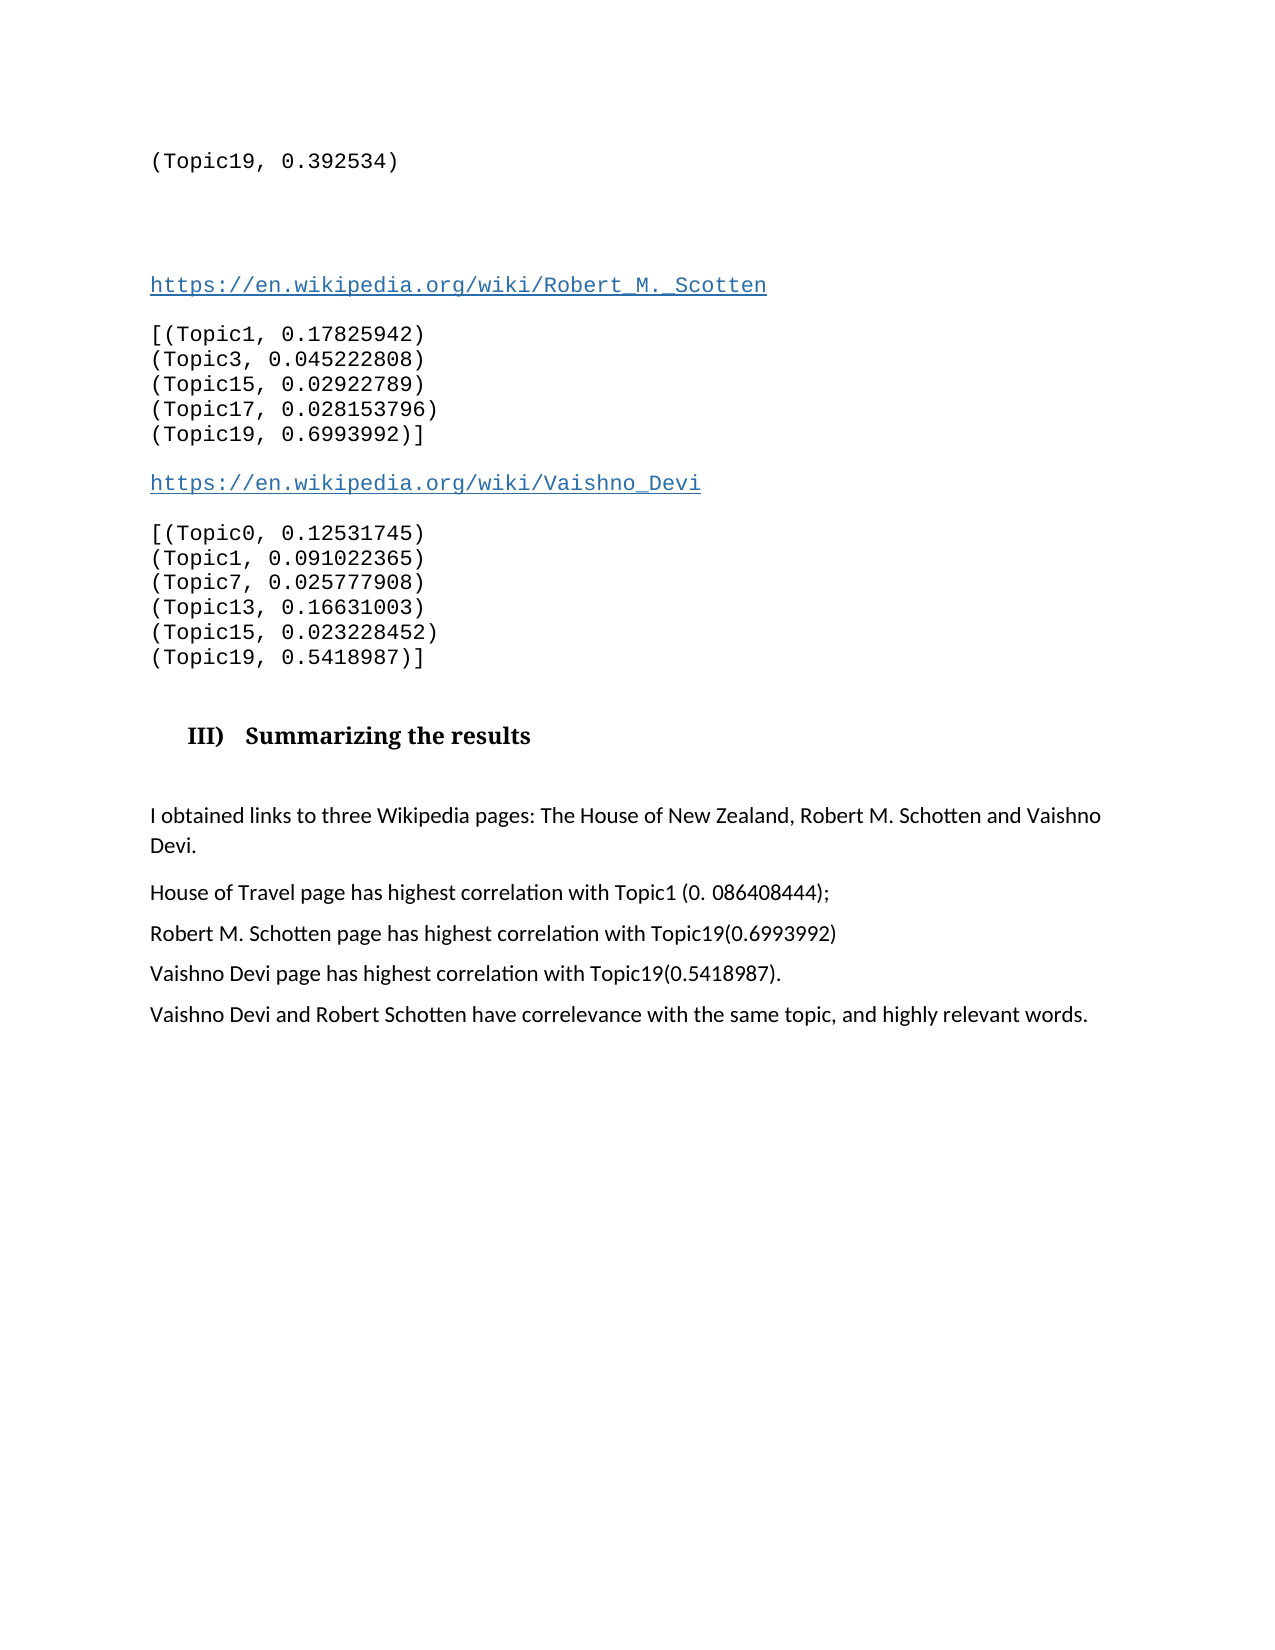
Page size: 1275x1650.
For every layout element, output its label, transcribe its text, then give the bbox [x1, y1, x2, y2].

text Vaishno Devi and Robert Schotten have correlevance with the same topic, and highly relevant words. [150, 1000, 1125, 1028]
text (Topic15, 0.023228452) [150, 621, 1125, 646]
text Robert M. Schotten page has highest correlation with Topic19(0.6993992) [150, 919, 1125, 947]
text (Topic19, 0.6993992)] [150, 423, 1125, 447]
text (Topic7, 0.025777908) [150, 571, 1125, 596]
text (Topic17, 0.028153796) [150, 398, 1125, 423]
text https://en.wikipedia.org/wiki/Vaishno_Devi [150, 472, 1125, 497]
text [(Topic1, 0.17825942) [150, 323, 1125, 348]
text (Topic19, 0.5418987)] [150, 646, 1125, 671]
text (Topic13, 0.16631003) [150, 596, 1125, 621]
text (Topic3, 0.045222808) [150, 348, 1125, 373]
text House of Travel page has highest correlation with Topic1 (0. 086408444); [707, 878, 1125, 906]
text [(Topic0, 0.12531745) [150, 522, 1125, 547]
text I obtained links to three Wikipedia pages: The House of New Zealand, Robert M. Schotten and Vaishno Devi. [150, 801, 1125, 859]
text (Topic15, 0.02922789) [150, 373, 1125, 398]
text (Topic19, 0.392534) [150, 150, 1125, 175]
list Summarizing the results [187, 720, 1125, 751]
text Vaishno Devi page has highest correlation with Topic19(0.5418987). [150, 959, 1125, 987]
text (Topic1, 0.091022365) [150, 547, 1125, 571]
text https://en.wikipedia.org/wiki/Robert_M._Scotten [150, 274, 1125, 299]
